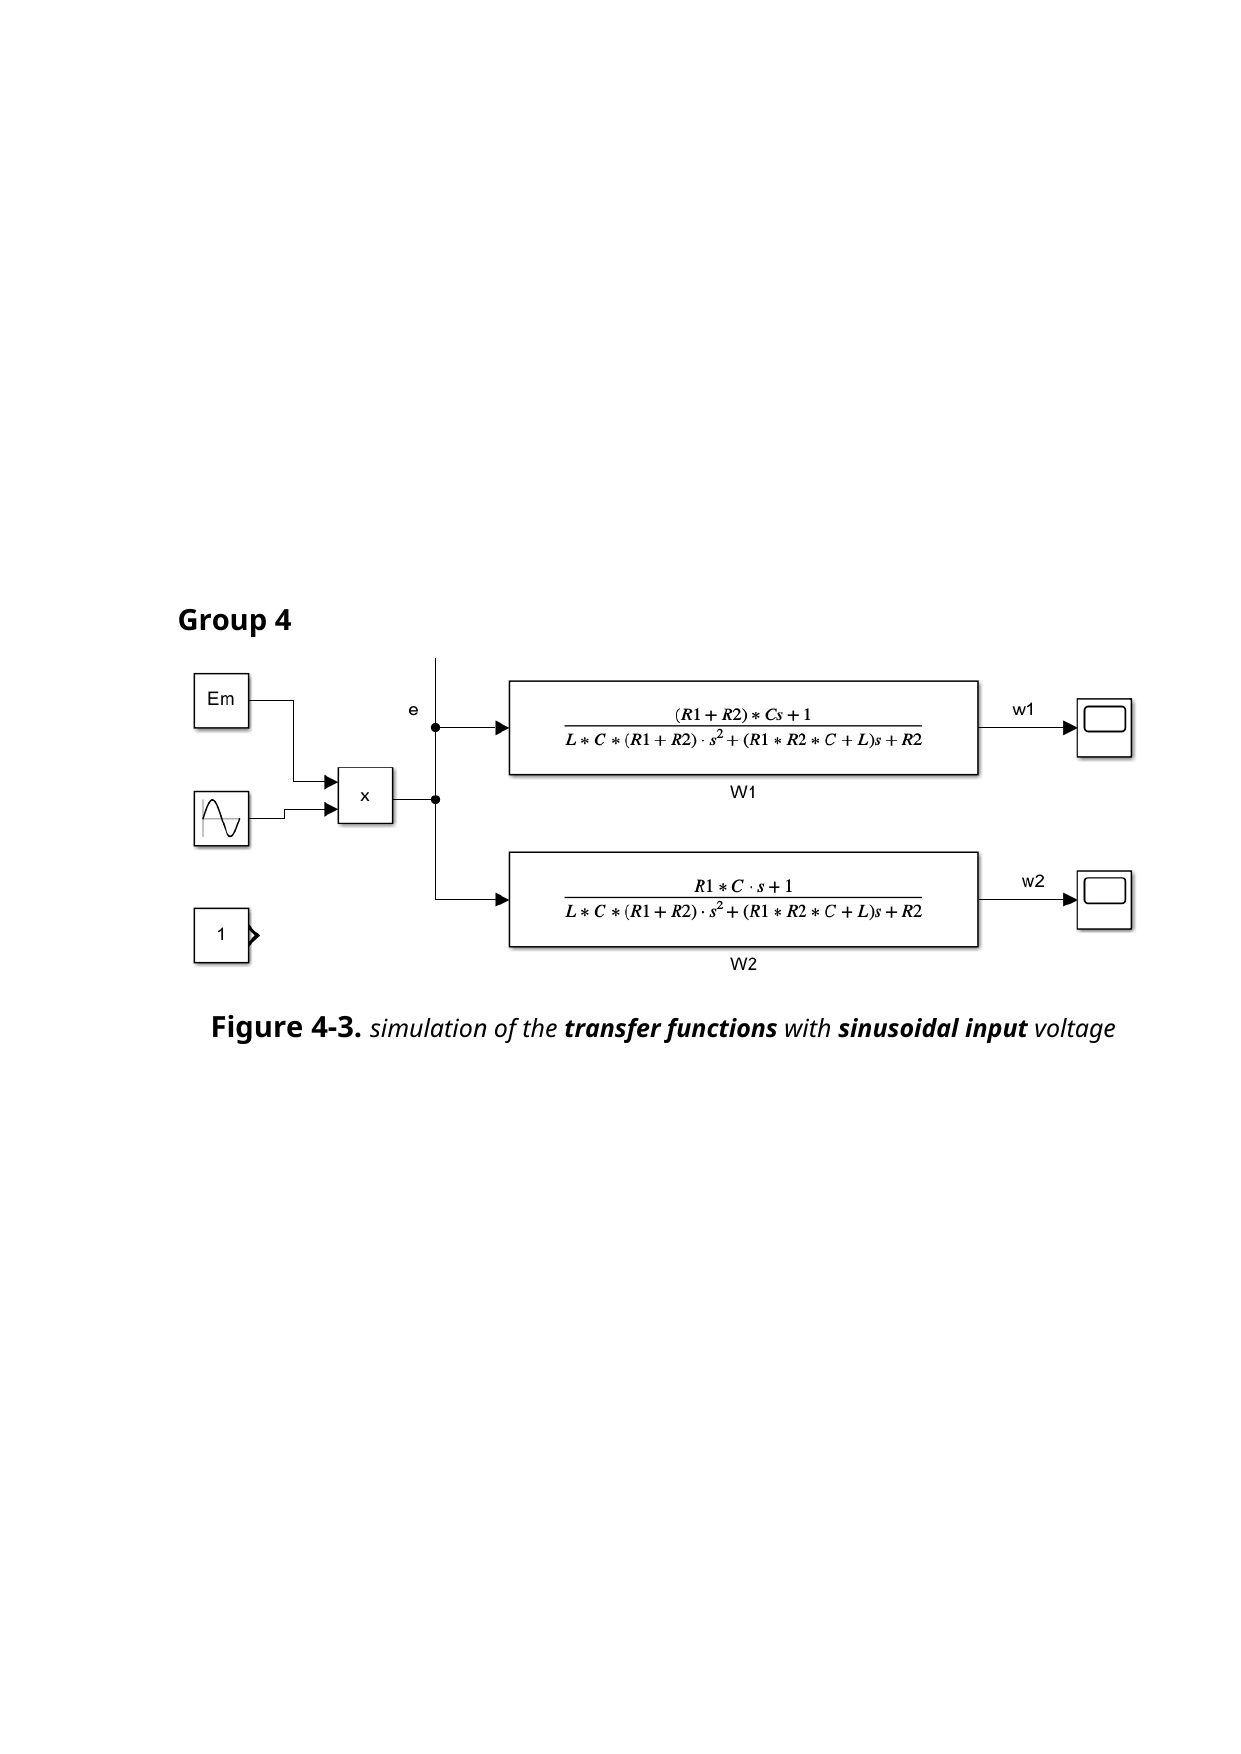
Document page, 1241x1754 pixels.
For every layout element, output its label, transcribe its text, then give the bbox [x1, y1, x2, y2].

picture [177, 658, 1152, 987]
text Group 4 [177, 599, 1152, 639]
text Figure 4-3. simulation of the transfer functions with sinusoidal input voltage [177, 1006, 1152, 1046]
